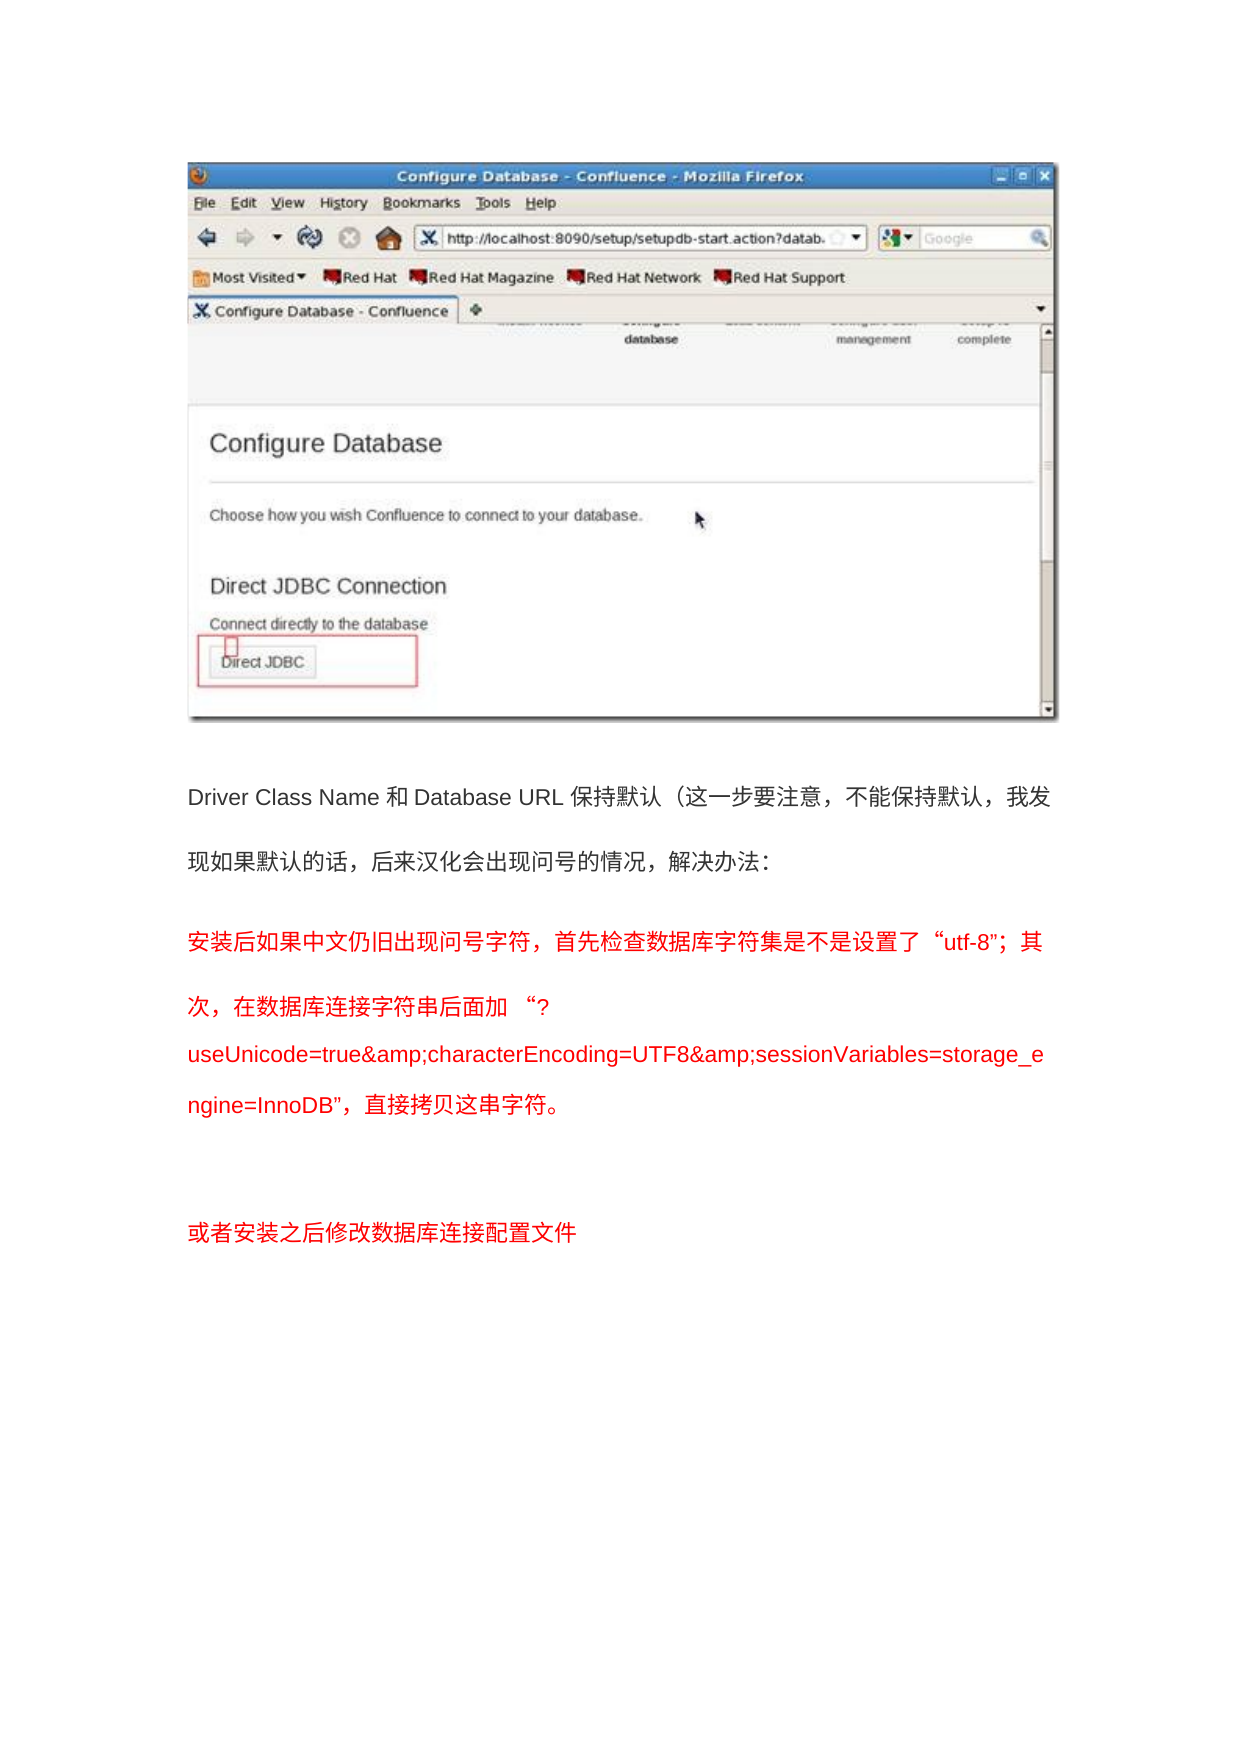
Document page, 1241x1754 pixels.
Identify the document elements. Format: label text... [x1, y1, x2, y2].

text Driver Class Name 和Database URL 保持默认（这一步要注意，不能保持默认，我发现如果默认的话，后来汉化会出现问号的情况，解决办法： [187, 763, 1053, 893]
text 安装后如果中文仍旧出现问号字符，首先检查数据库字符集是不是设置了“utf-8”；其次，在数据库连接字符串后面加 “?useUnicode=true&amp;characterEncoding=UTF8&amp;sessionVariables=storage_engine=InnoDB”，直接拷贝这串字符。 [187, 908, 1053, 1136]
text 或者安装之后修改数据库连接配置文件 [187, 1199, 1053, 1264]
picture [187, 162, 1060, 723]
